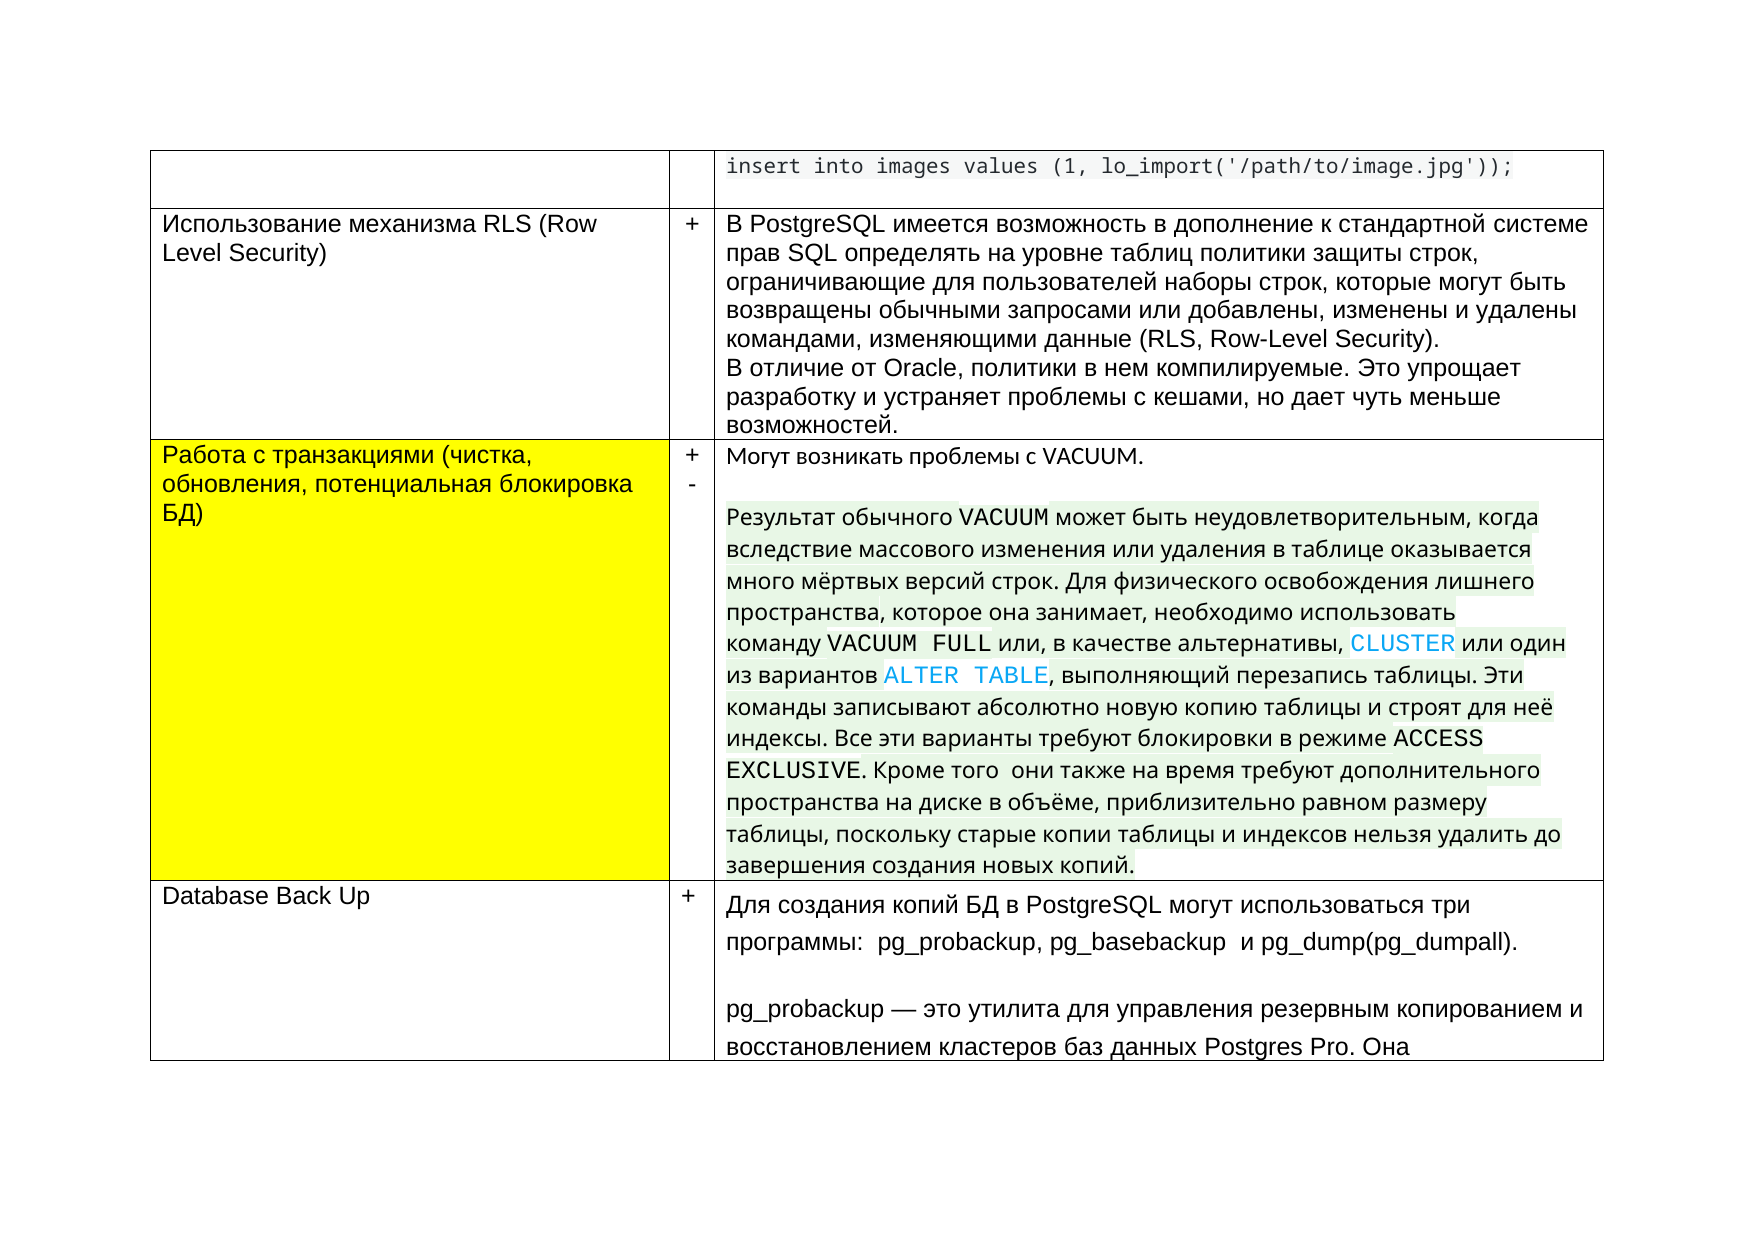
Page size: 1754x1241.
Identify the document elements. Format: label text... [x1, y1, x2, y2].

table_cell Database Back Up [151, 881, 669, 1060]
table_cell Использование механизма RLS (Row Level Security) [151, 209, 669, 439]
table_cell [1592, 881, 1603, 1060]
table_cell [151, 151, 669, 208]
table_cell + [670, 209, 714, 439]
table_cell Могут возникать проблемы с VACUUM. Результат обычного VACUUM может быть неудовлетворительным, когда вследствие массового изменения или удаления в таблице оказывается много мёртвых версий строк. Для физического освобождения лишнего пространства, которое она занимает, необходимо использовать команду VACUUM FULL или, в качестве альтернативы, CLUSTER или один из вариантов ALTER TABLE, выполняющий перезапись таблицы. Эти команды записывают абсолютно новую копию таблицы и строят для неё индексы. Все эти варианты требуют блокировки в режиме ACCESS EXCLUSIVE. Кроме того они также на время требуют дополнительного пространства на диске в объёме, приблизительно равном размеру таблицы, поскольку старые копии таблицы и индексов нельзя удалить до завершения создания новых копий. [715, 440, 1603, 880]
table_cell В PostgreSQL имеется возможность в дополнение к стандартной системе прав SQL определять на уровне таблиц политики защиты строк, ограничивающие для пользователей наборы строк, которые могут быть возвращены обычными запросами или добавлены, изменены и удалены командами, изменяющими данные (RLS, Row-Level Security). В отличие от Oracle, политики в нем компилируемые. Это упрощает разработку и устраняет проблемы с кешами, но дает чуть меньше возможностей. [715, 209, 1603, 439]
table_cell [715, 151, 1603, 208]
table_cell Работа с транзакциями (чистка, обновления, потенциальная блокировка БД) [151, 440, 669, 880]
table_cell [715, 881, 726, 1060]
table_cell + [670, 151, 714, 208]
table_cell +- [670, 440, 714, 880]
table_cell + [670, 881, 714, 1060]
